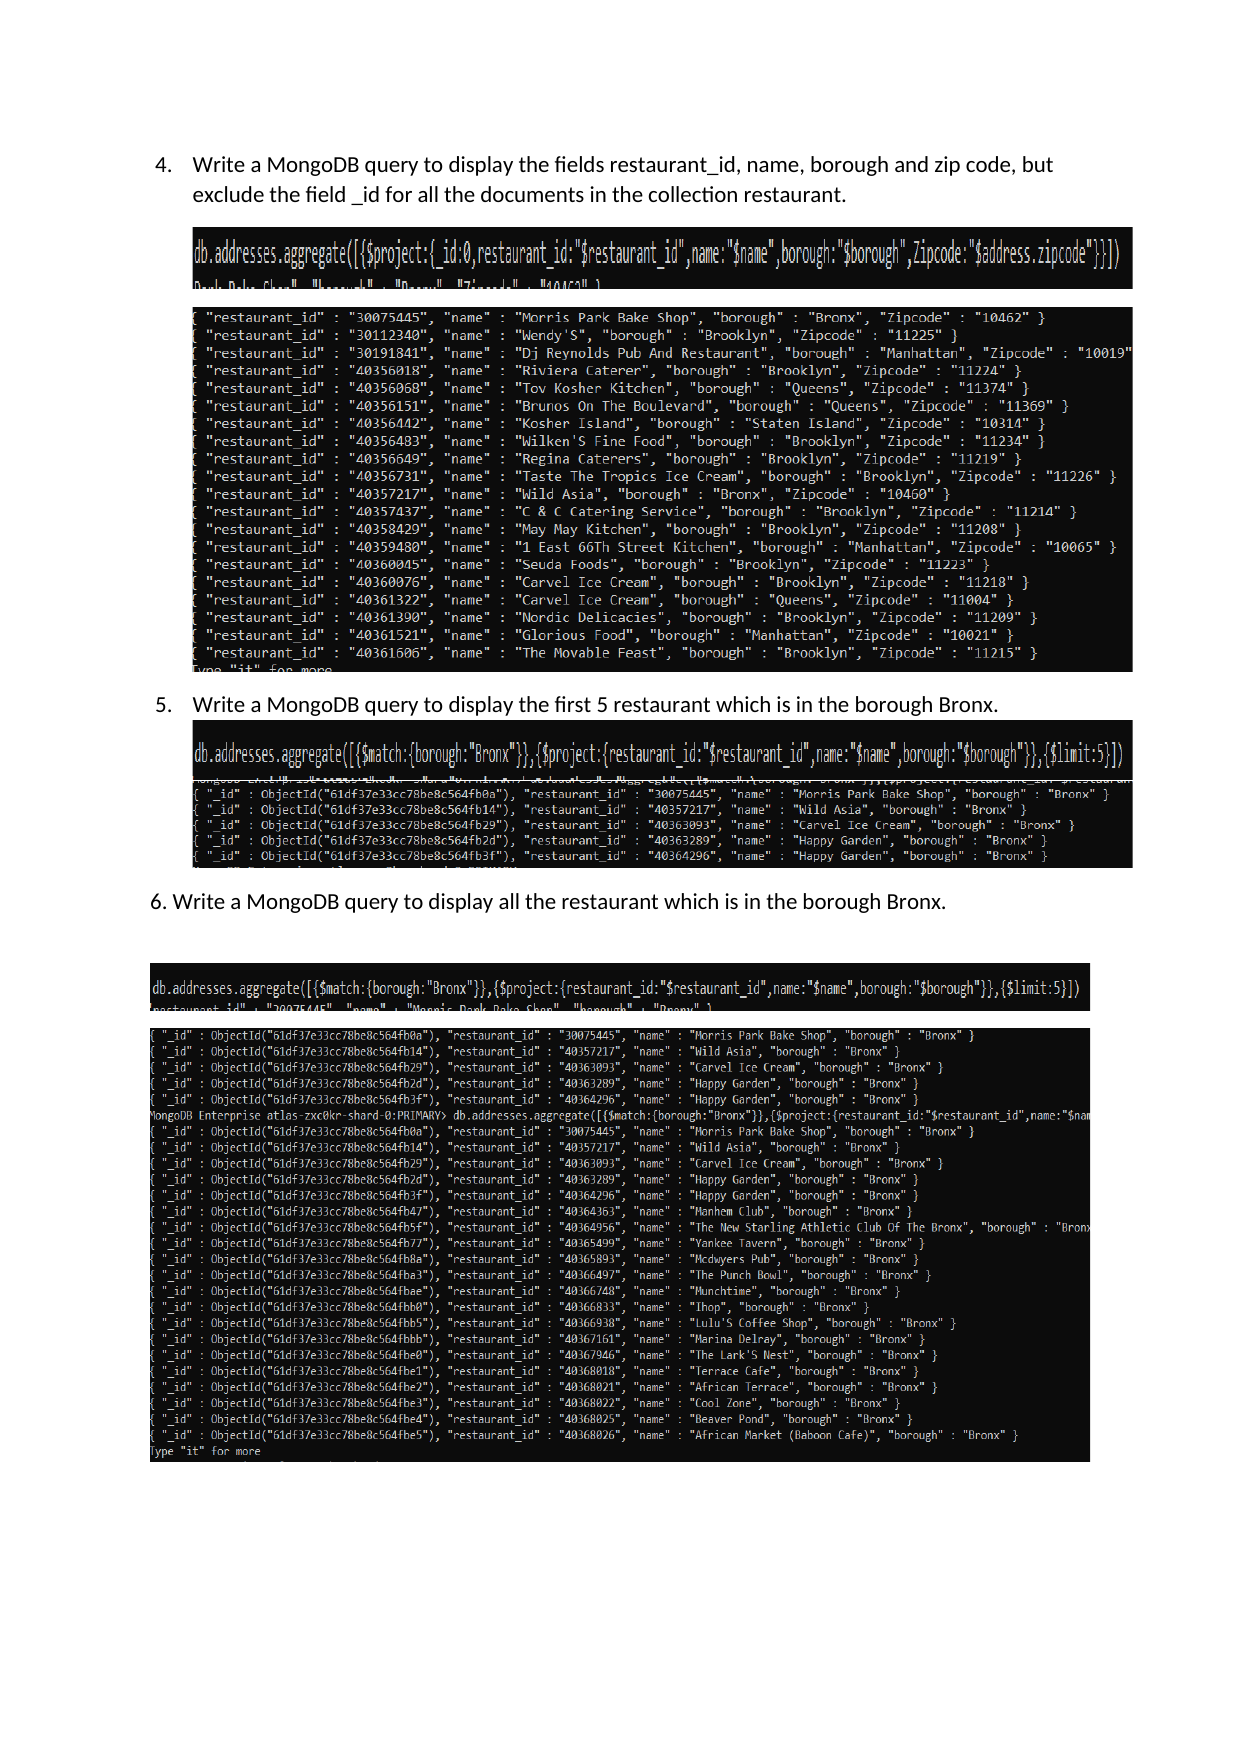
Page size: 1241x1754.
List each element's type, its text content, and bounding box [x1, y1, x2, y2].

list Write a MongoDB query to display the first 5 restaurant which is in the borough Bronx. [155, 690, 1090, 718]
picture [192, 307, 1133, 672]
text 6. Write a MongoDB query to display all the restaurant which is in the borough Bronx. [150, 887, 1090, 915]
picture [192, 781, 1133, 868]
list Write a MongoDB query to display the fields restaurant_id, name, borough and zip code, but exclude the field _id for all the documents in the collection restaurant. [155, 150, 1090, 208]
picture [150, 963, 1091, 1011]
picture [192, 720, 1133, 780]
picture [150, 1028, 1091, 1462]
picture [192, 227, 1133, 289]
